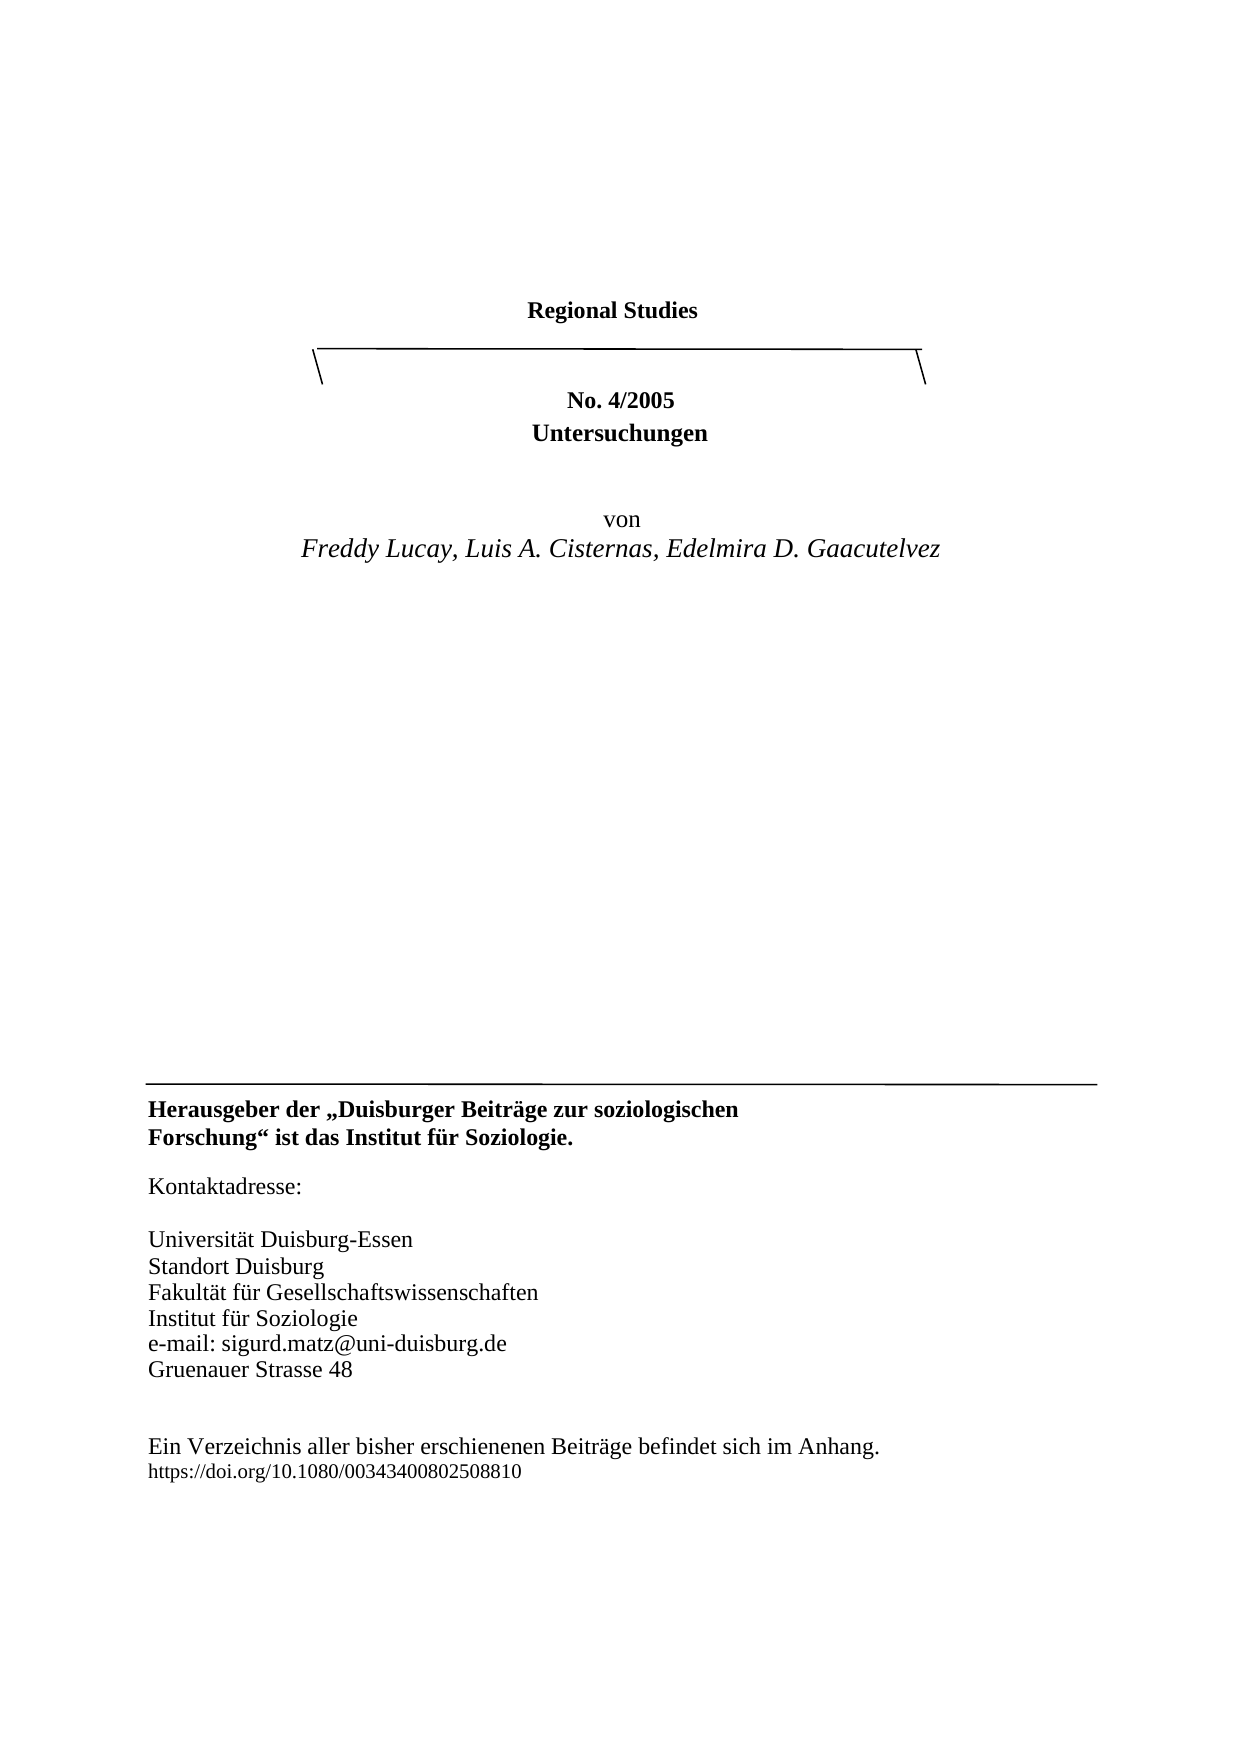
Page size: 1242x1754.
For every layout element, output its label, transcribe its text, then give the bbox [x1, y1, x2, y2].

text Standort Duisburg [148, 1253, 1092, 1280]
text Regional Studies [148, 297, 1077, 324]
text Gruenauer Strasse 48 [148, 1357, 443, 1383]
text e-mail: sigurd.matz@uni-duisburg.de [148, 1332, 1092, 1357]
text Freddy Lucay, Luis A. Cisternas, Edelmira D. Gaacutelvez [148, 533, 1094, 564]
text Untersuchungen [148, 418, 1092, 446]
text Institut für Soziologie [148, 1306, 1092, 1332]
text Herausgeber der „Duisburger Beiträge zur soziologischen Forschung“ ist das Institut für Soziologie. [148, 1096, 837, 1150]
text Ein Verzeichnis aller bisher erschienenen Beiträge befindet sich im Anhang. [148, 1432, 1092, 1459]
text No. 4/2005 [148, 386, 1094, 414]
text https://doi.org/10.1080/00343400802508810 [148, 1459, 1092, 1483]
text Fakultät für Gesellschaftswissenschaften [148, 1280, 1092, 1306]
text Universität Duisburg-Essen [148, 1225, 1092, 1253]
text Kontaktadresse: [148, 1172, 1092, 1199]
text von [148, 504, 1096, 533]
